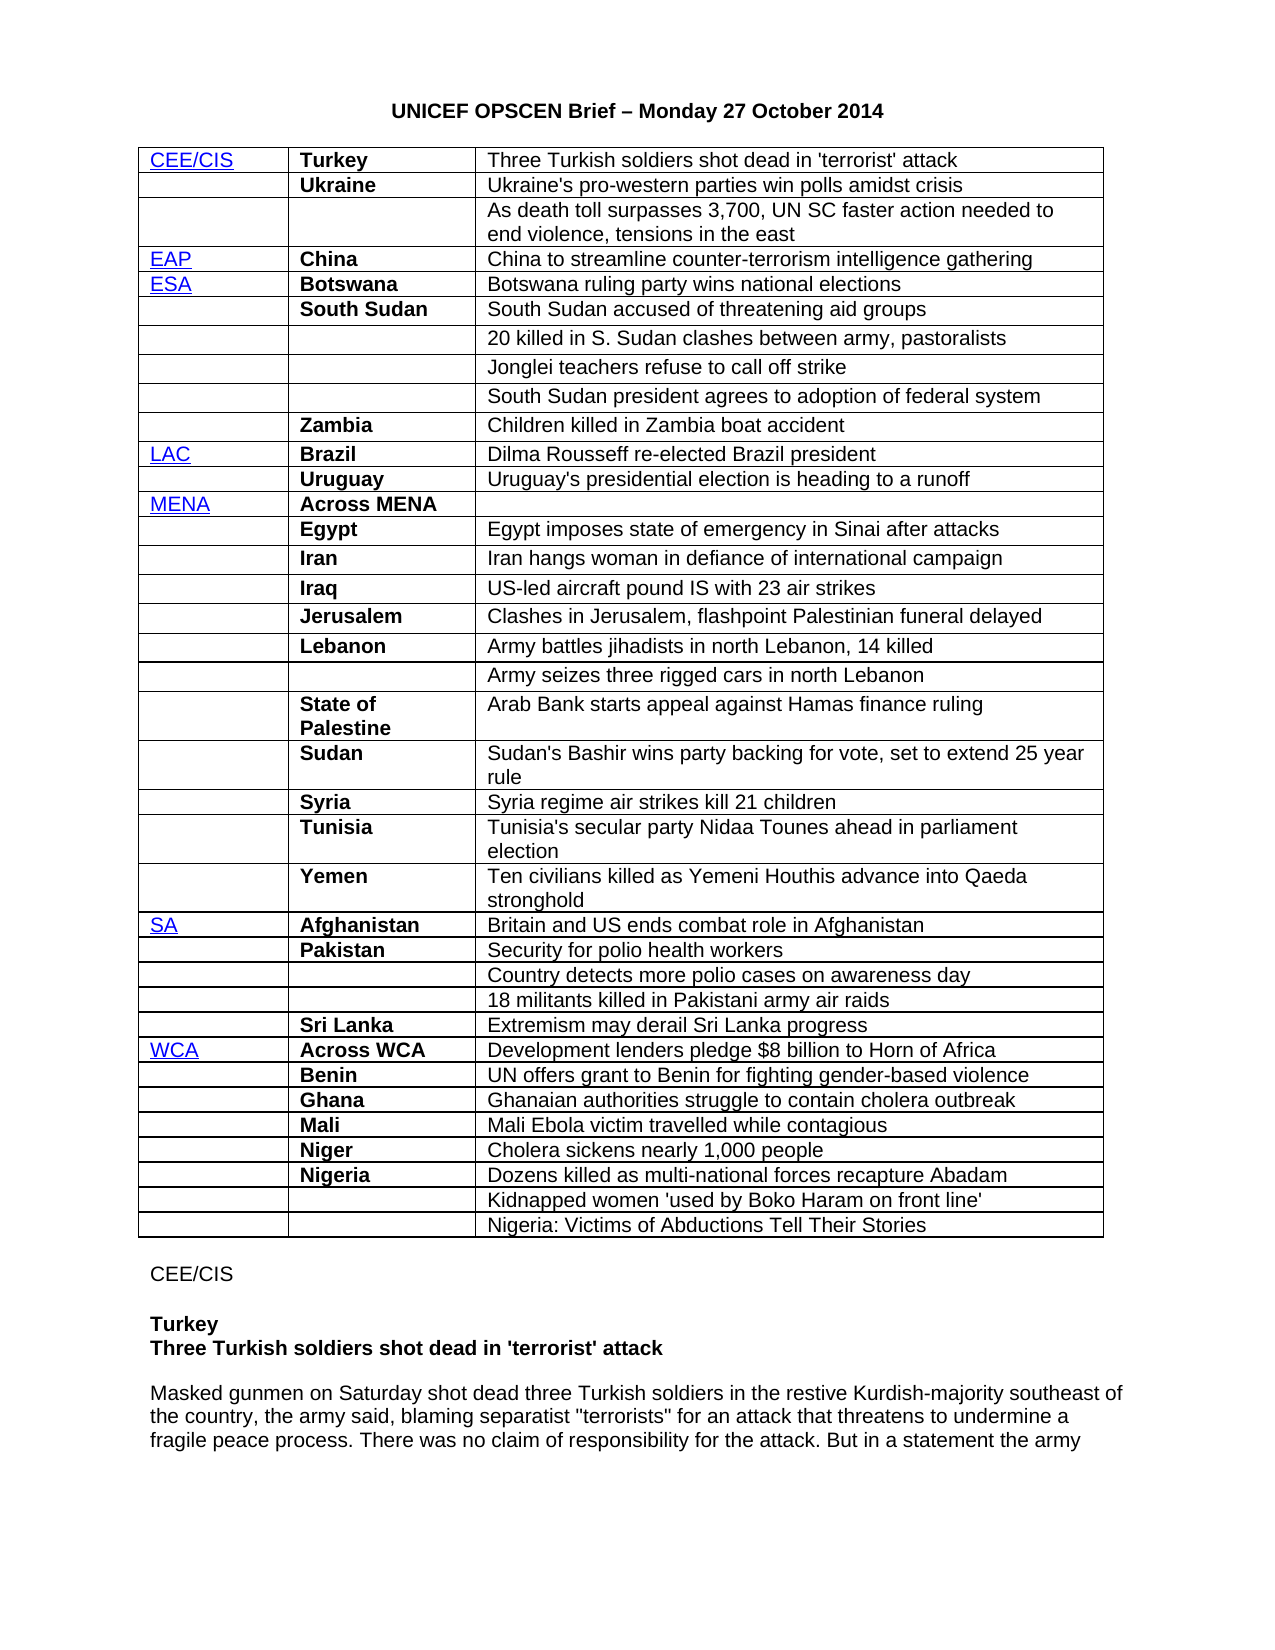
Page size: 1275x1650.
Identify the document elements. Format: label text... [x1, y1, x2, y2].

table_cell [139, 1213, 288, 1236]
table_cell ESA [139, 272, 288, 296]
table_cell Security for polio health workers [476, 938, 1103, 961]
table_cell UN offers grant to Benin for fighting gender-based violence [476, 1063, 1103, 1086]
table_cell Yemen [289, 864, 475, 911]
table_cell Botswana [289, 272, 475, 296]
table_cell Across WCA [289, 1038, 475, 1061]
table_cell Zambia [289, 413, 475, 441]
table_cell [289, 1188, 475, 1211]
table_cell [139, 988, 288, 1011]
table_cell Iran hangs woman in defiance of international campaign [476, 546, 1103, 574]
table_header Three Turkish soldiers shot dead in 'terrorist' attack [476, 148, 1103, 172]
table_cell [139, 517, 288, 545]
table_cell [139, 326, 288, 354]
table_cell WCA [139, 1038, 288, 1061]
table_cell [139, 741, 288, 788]
table_cell [289, 663, 475, 691]
table_cell Ghana [289, 1088, 475, 1111]
table_cell [139, 864, 288, 911]
table_cell Benin [289, 1063, 475, 1086]
table_cell [139, 938, 288, 961]
text CEE/CIS [150, 1261, 1125, 1285]
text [150, 1380, 1125, 1452]
table_cell [289, 384, 475, 412]
table_cell [139, 546, 288, 574]
table_cell Sudan's Bashir wins party backing for vote, set to extend 25 year rule [476, 741, 1103, 788]
table_cell [139, 198, 288, 246]
table_cell [139, 634, 288, 661]
table_cell Lebanon [289, 634, 475, 661]
table_cell [139, 790, 288, 813]
table_cell LAC [139, 442, 288, 466]
table_cell [139, 963, 288, 986]
table_cell Brazil [289, 442, 475, 466]
table_cell [139, 1138, 288, 1161]
table_cell Britain and US ends combat role in Afghanistan [476, 913, 1103, 936]
table_header CEE/CIS [139, 148, 288, 172]
table_cell SA [139, 913, 288, 936]
table_cell Development lenders pledge $8 billion to Horn of Africa [476, 1038, 1103, 1061]
table_cell Mali [289, 1113, 475, 1136]
table_cell Botswana ruling party wins national elections [476, 272, 1103, 296]
table_cell Across MENA [289, 492, 475, 516]
table_cell Army seizes three rigged cars in north Lebanon [476, 663, 1103, 691]
table_cell [289, 963, 475, 986]
table_cell [139, 413, 288, 441]
table_cell Jonglei teachers refuse to call off strike [476, 355, 1103, 383]
table_cell [289, 988, 475, 1011]
table_cell China [289, 247, 475, 271]
table_cell Extremism may derail Sri Lanka progress [476, 1013, 1103, 1036]
table_cell [139, 1088, 288, 1111]
table_cell [139, 467, 288, 491]
table_cell [139, 1188, 288, 1211]
text Turkey [150, 1312, 1125, 1336]
table_cell Sri Lanka [289, 1013, 475, 1036]
table_cell [289, 326, 475, 354]
table_header Turkey [289, 148, 475, 172]
table_cell [476, 492, 1103, 516]
text Three Turkish soldiers shot dead in 'terrorist' attack [150, 1336, 1125, 1359]
table_cell 20 killed in S. Sudan clashes between army, pastoralists [476, 326, 1103, 354]
table_cell Tunisia [289, 815, 475, 862]
table_cell [139, 1163, 288, 1186]
table_cell Pakistan [289, 938, 475, 961]
table_cell [139, 575, 288, 603]
table_cell Egypt imposes state of emergency in Sinai after attacks [476, 517, 1103, 545]
table_cell [289, 355, 475, 383]
table_cell Syria regime air strikes kill 21 children [476, 790, 1103, 813]
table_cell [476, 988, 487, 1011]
table_cell Jerusalem [289, 604, 475, 632]
table_cell EAP [139, 247, 288, 271]
table_cell [139, 355, 288, 383]
table_cell [139, 297, 288, 325]
table_cell Uruguay's presidential election is heading to a runoff [476, 467, 1103, 491]
table_cell State of Palestine [289, 692, 475, 739]
table_cell Nigeria [289, 1163, 475, 1186]
table_cell Syria [289, 790, 475, 813]
table_cell [139, 1013, 288, 1036]
table_cell Cholera sickens nearly 1,000 people [476, 1138, 1103, 1161]
table_cell China to streamline counter-terrorism intelligence gathering [476, 247, 1103, 271]
table_cell Iraq [289, 575, 475, 603]
table_cell Egypt [289, 517, 475, 545]
table_cell Uruguay [289, 467, 475, 491]
table_cell Ghanaian authorities struggle to contain cholera outbreak [476, 1088, 1103, 1111]
table_cell As death toll surpasses 3,700, UN SC faster action needed to end violence, tensions in the east [476, 198, 1103, 246]
table_cell Mali Ebola victim travelled while contagious [476, 1113, 1103, 1136]
table_cell Tunisia's secular party Nidaa Tounes ahead in parliament election [476, 815, 1103, 862]
table_cell Army battles jihadists in north Lebanon, 14 killed [476, 634, 1103, 661]
table_cell South Sudan [289, 297, 475, 325]
table_cell [289, 1213, 475, 1236]
table_cell [289, 198, 475, 246]
table_cell Nigeria: Victims of Abductions Tell Their Stories [476, 1213, 1103, 1236]
table_cell Niger [289, 1138, 475, 1161]
table_cell [139, 1063, 288, 1086]
table_cell Clashes in Jerusalem, flashpoint Palestinian funeral delayed [476, 604, 1103, 632]
table_cell [139, 1113, 288, 1136]
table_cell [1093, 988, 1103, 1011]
table_cell Kidnapped women 'used by Boko Haram on front line' [476, 1188, 1103, 1211]
text UNICEF OPSCEN Brief – Monday 27 October 2014 [150, 99, 1125, 123]
table_cell Dozens killed as multi-national forces recapture Abadam [476, 1163, 1103, 1186]
table_cell Iran [289, 546, 475, 574]
table_cell [139, 663, 288, 691]
table_cell [139, 173, 288, 197]
table_cell Ukraine [289, 173, 475, 197]
table_cell [139, 604, 288, 632]
table_cell MENA [139, 492, 288, 516]
table_cell Children killed in Zambia boat accident [476, 413, 1103, 441]
table_cell Afghanistan [289, 913, 475, 936]
table_cell Ukraine's pro-western parties win polls amidst crisis [476, 173, 1103, 197]
table_cell South Sudan president agrees to adoption of federal system [476, 384, 1103, 412]
table_cell Country detects more polio cases on awareness day [476, 963, 1103, 986]
table_cell US-led aircraft pound IS with 23 air strikes [476, 575, 1103, 603]
table_cell South Sudan accused of threatening aid groups [476, 297, 1103, 325]
table_cell [139, 384, 288, 412]
table_cell Sudan [289, 741, 475, 788]
table_cell Ten civilians killed as Yemeni Houthis advance into Qaeda stronghold [476, 864, 1103, 911]
table_cell [139, 692, 288, 739]
table_cell Dilma Rousseff re-elected Brazil president [476, 442, 1103, 466]
table_cell [139, 815, 288, 862]
table_cell Arab Bank starts appeal against Hamas finance ruling [476, 692, 1103, 739]
